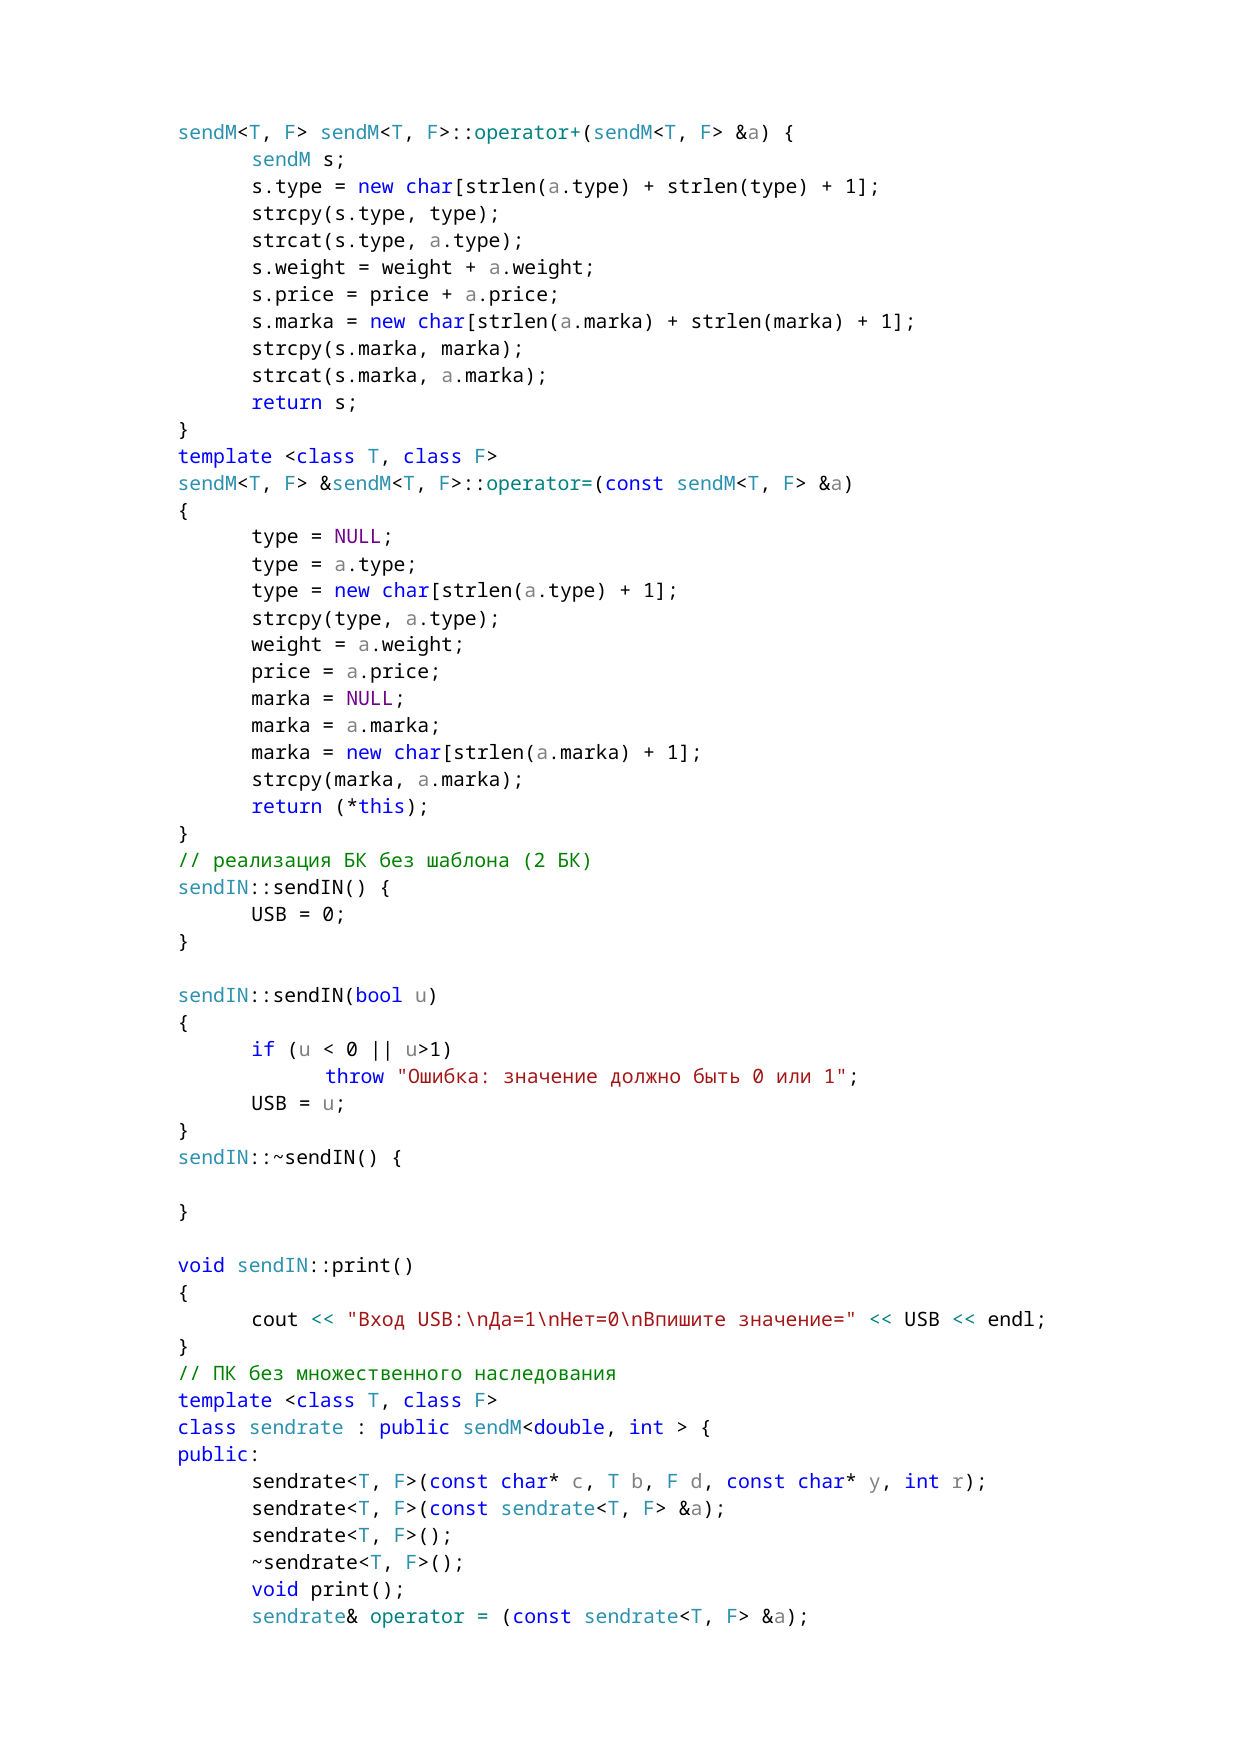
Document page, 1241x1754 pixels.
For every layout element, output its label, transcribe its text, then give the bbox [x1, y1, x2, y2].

text template <class T, class F> [177, 442, 1152, 469]
text } [177, 415, 1152, 442]
text } [177, 1197, 1152, 1224]
text s.price = price + a.price; [177, 280, 1152, 307]
text s.marka = new char[strlen(a.marka) + strlen(marka) + 1]; [177, 307, 1152, 334]
text sendrate<T, F>(const char* c, T b, F d, const char* y, int r); [177, 1467, 1152, 1494]
text sendrate<T, F>(); [177, 1521, 1152, 1548]
text s.type = new char[strlen(a.type) + strlen(type) + 1]; [177, 172, 1152, 199]
text public: [177, 1440, 1152, 1467]
text type = a.type; [177, 550, 1152, 577]
text strcpy(marka, a.marka); [177, 766, 1152, 793]
text type = new char[strlen(a.type) + 1]; [177, 577, 1152, 604]
text { [177, 496, 1152, 523]
text price = a.price; [177, 658, 1152, 685]
text sendIN::~sendIN() { [177, 1143, 1152, 1170]
text marka = new char[strlen(a.marka) + 1]; [177, 739, 1152, 766]
text void sendIN::print() [177, 1251, 1152, 1278]
text marka = a.marka; [177, 712, 1152, 739]
text if (u < 0 || u>1) [177, 1035, 1152, 1062]
text type = NULL; [177, 523, 1152, 550]
text void print(); [177, 1575, 1152, 1602]
text sendrate& operator = (const sendrate<T, F> &a); [177, 1602, 1152, 1629]
text sendIN::sendIN(bool u) [177, 981, 1152, 1008]
text sendM<T, F> sendM<T, F>::operator+(sendM<T, F> &a) { [177, 118, 1152, 145]
text sendIN::sendIN() { [177, 873, 1152, 901]
text template <class T, class F> [177, 1386, 1152, 1413]
text } [177, 1332, 1152, 1359]
text marka = NULL; [177, 685, 1152, 712]
text sendrate<T, F>(const sendrate<T, F> &a); [177, 1494, 1152, 1521]
text { [177, 1008, 1152, 1035]
text ~sendrate<T, F>(); [177, 1548, 1152, 1575]
text USB = u; [177, 1089, 1152, 1116]
text class sendrate : public sendM<double, int > { [177, 1413, 1152, 1440]
text } [177, 927, 1152, 954]
text USB = 0; [177, 901, 1152, 927]
text return s; [177, 388, 1152, 415]
text strcpy(s.type, type); [177, 199, 1152, 226]
text strcat(s.marka, a.marka); [177, 361, 1152, 388]
text strcpy(type, a.type); [177, 604, 1152, 631]
text // реализация БК без шаблона (2 БК) [177, 847, 1152, 873]
text // ПК без множественного наследования [177, 1359, 1152, 1386]
text { [177, 1278, 1152, 1305]
text } [177, 1116, 1152, 1143]
text return (*this); [177, 793, 1152, 819]
text } [177, 819, 1152, 847]
text s.weight = weight + a.weight; [177, 253, 1152, 280]
text sendM<T, F> &sendM<T, F>::operator=(const sendM<T, F> &a) [177, 469, 1152, 496]
text throw "Ошибка: значение должно быть 0 или 1"; [177, 1062, 1152, 1089]
text weight = a.weight; [177, 631, 1152, 658]
text strcpy(s.marka, marka); [177, 334, 1152, 361]
text strcat(s.type, a.type); [177, 226, 1152, 253]
text cout << "Вход USB:\nДа=1\nНет=0\nВпишите значение=" << USB << endl; [177, 1305, 1152, 1332]
text sendM s; [177, 145, 1152, 172]
